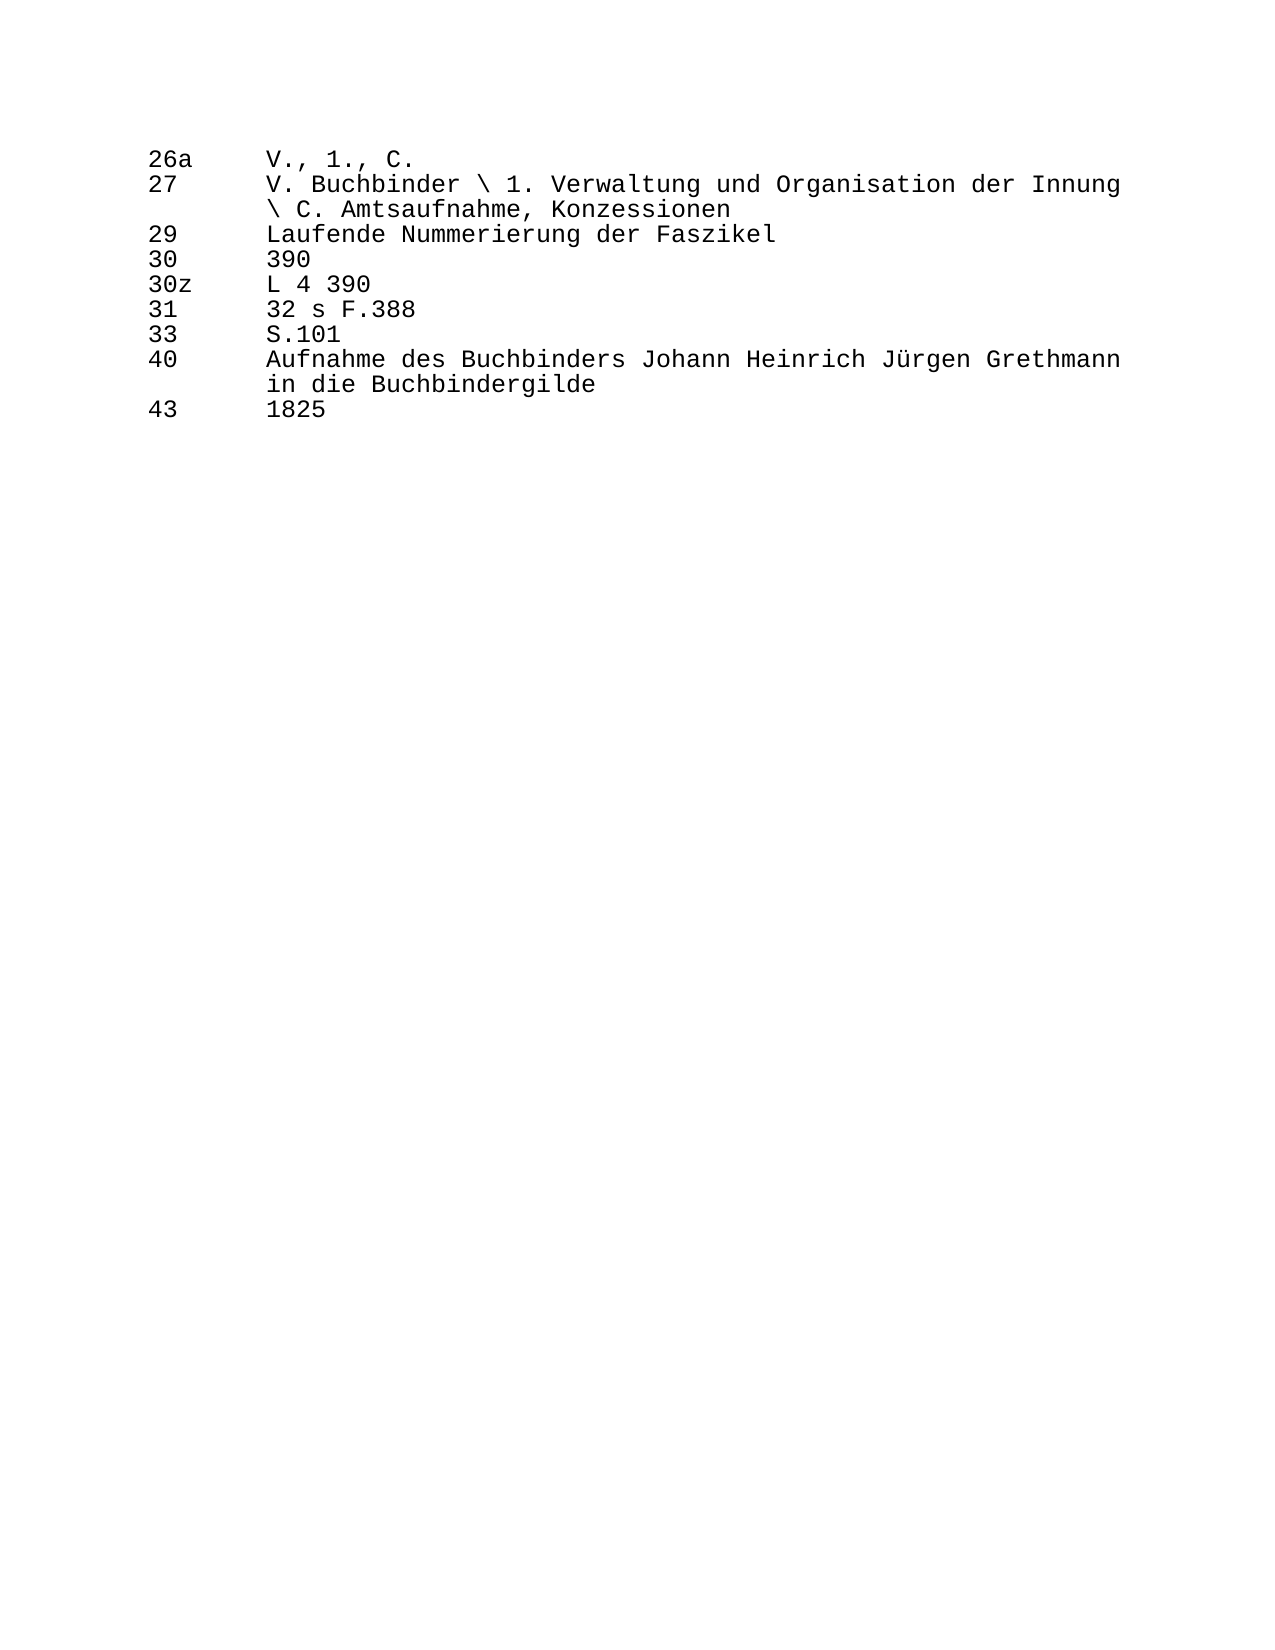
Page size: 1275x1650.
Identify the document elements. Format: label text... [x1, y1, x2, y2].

text 27 V. Buchbinder \ 1. Verwaltung und Organisation der Innung \ C. Amtsaufnahme, Konzessionen [148, 173, 1127, 223]
text 33 S.101 [148, 323, 1127, 348]
text 31 32 s F.388 [148, 298, 1127, 323]
text 30z L 4 390 [148, 273, 1127, 298]
text 43 1825 [148, 398, 1127, 423]
text 26a V., 1., C. [148, 148, 1127, 173]
text 29 Laufende Nummerierung der Faszikel [148, 223, 1127, 248]
text 40 Aufnahme des p[5{s[Buchbinder]s}s 2{Johann Heinrich Jürgen} 1{Grethmann}]p in die k[s[Buchbinder]sgilde]k [148, 348, 1127, 398]
text 30 390 [148, 248, 1127, 273]
